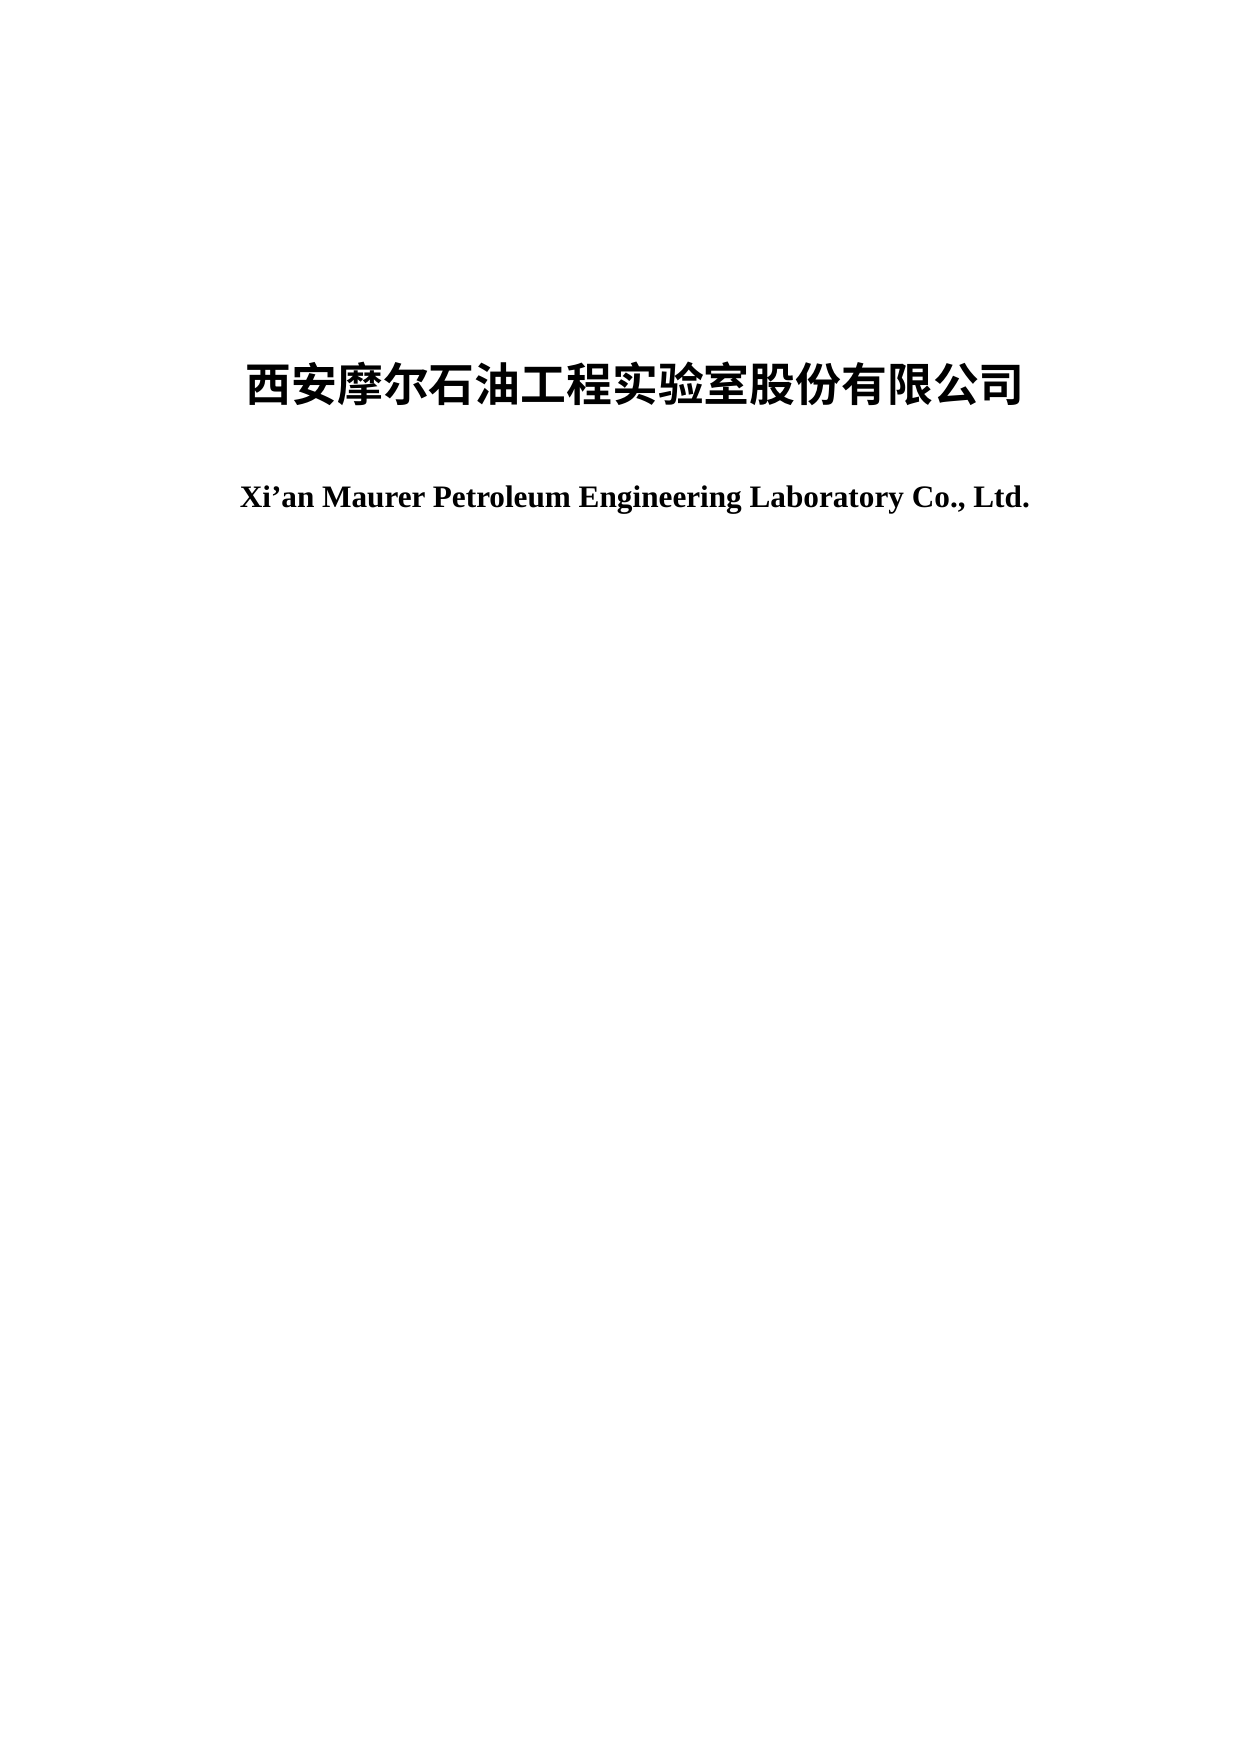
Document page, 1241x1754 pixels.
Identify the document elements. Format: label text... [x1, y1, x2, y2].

text Xi’an Maurer Petroleum Engineering Laboratory Co., Ltd. [148, 463, 1122, 529]
text 西安摩尔石油工程实验室股份有限公司 [148, 332, 1122, 430]
